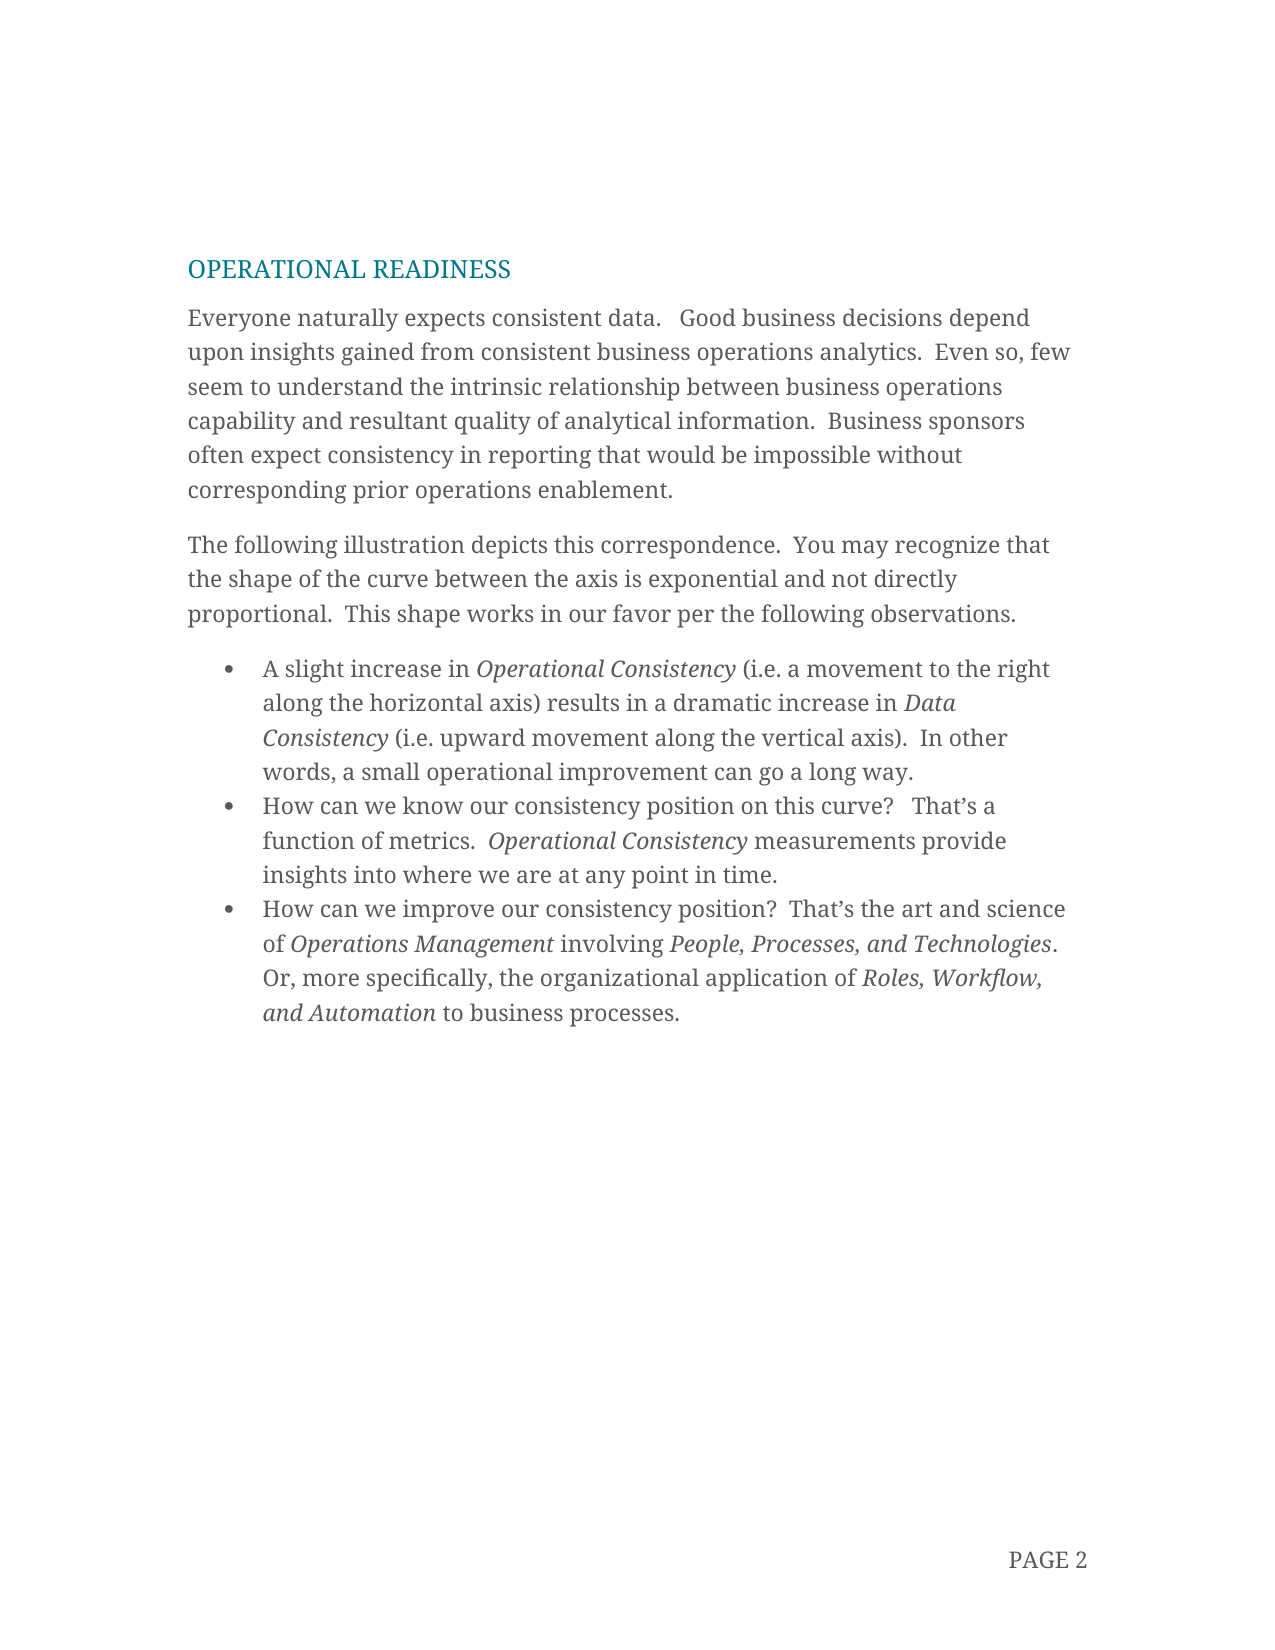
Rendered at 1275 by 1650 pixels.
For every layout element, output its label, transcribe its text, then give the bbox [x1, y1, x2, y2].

text Everyone naturally expects consistent data. Good business decisions depend upon insights gained from consistent business operations analytics. Even so, few seem to understand the intrinsic relationship between business operations capability and resultant quality of analytical information. Business sponsors often expect consistency in reporting that would be impossible without corresponding prior operations enablement. [187, 302, 1087, 505]
text The following illustration depicts this correspondence. You may recognize that the shape of the curve between the axis is exponential and not directly proportional. This shape works in our favor per the following observations. [187, 529, 1087, 629]
list How can we improve our consistency position? That’s the art and science of Operations Management involving People, Processes, and Technologies. Or, more specifically, the organizational application of Roles, Workflow, and Automation to business processes. [225, 893, 1087, 1028]
subtitle Operational readiness [187, 252, 1087, 286]
list How can we know our consistency position on this curve? That’s a function of metrics. Operational Consistency measurements provide insights into where we are at any point in time. [225, 790, 1087, 890]
list A slight increase in Operational Consistency (i.e. a movement to the right along the horizontal axis) results in a dramatic increase in Data Consistency (i.e. upward movement along the vertical axis). In other words, a small operational improvement can go a long way. [225, 653, 1087, 787]
